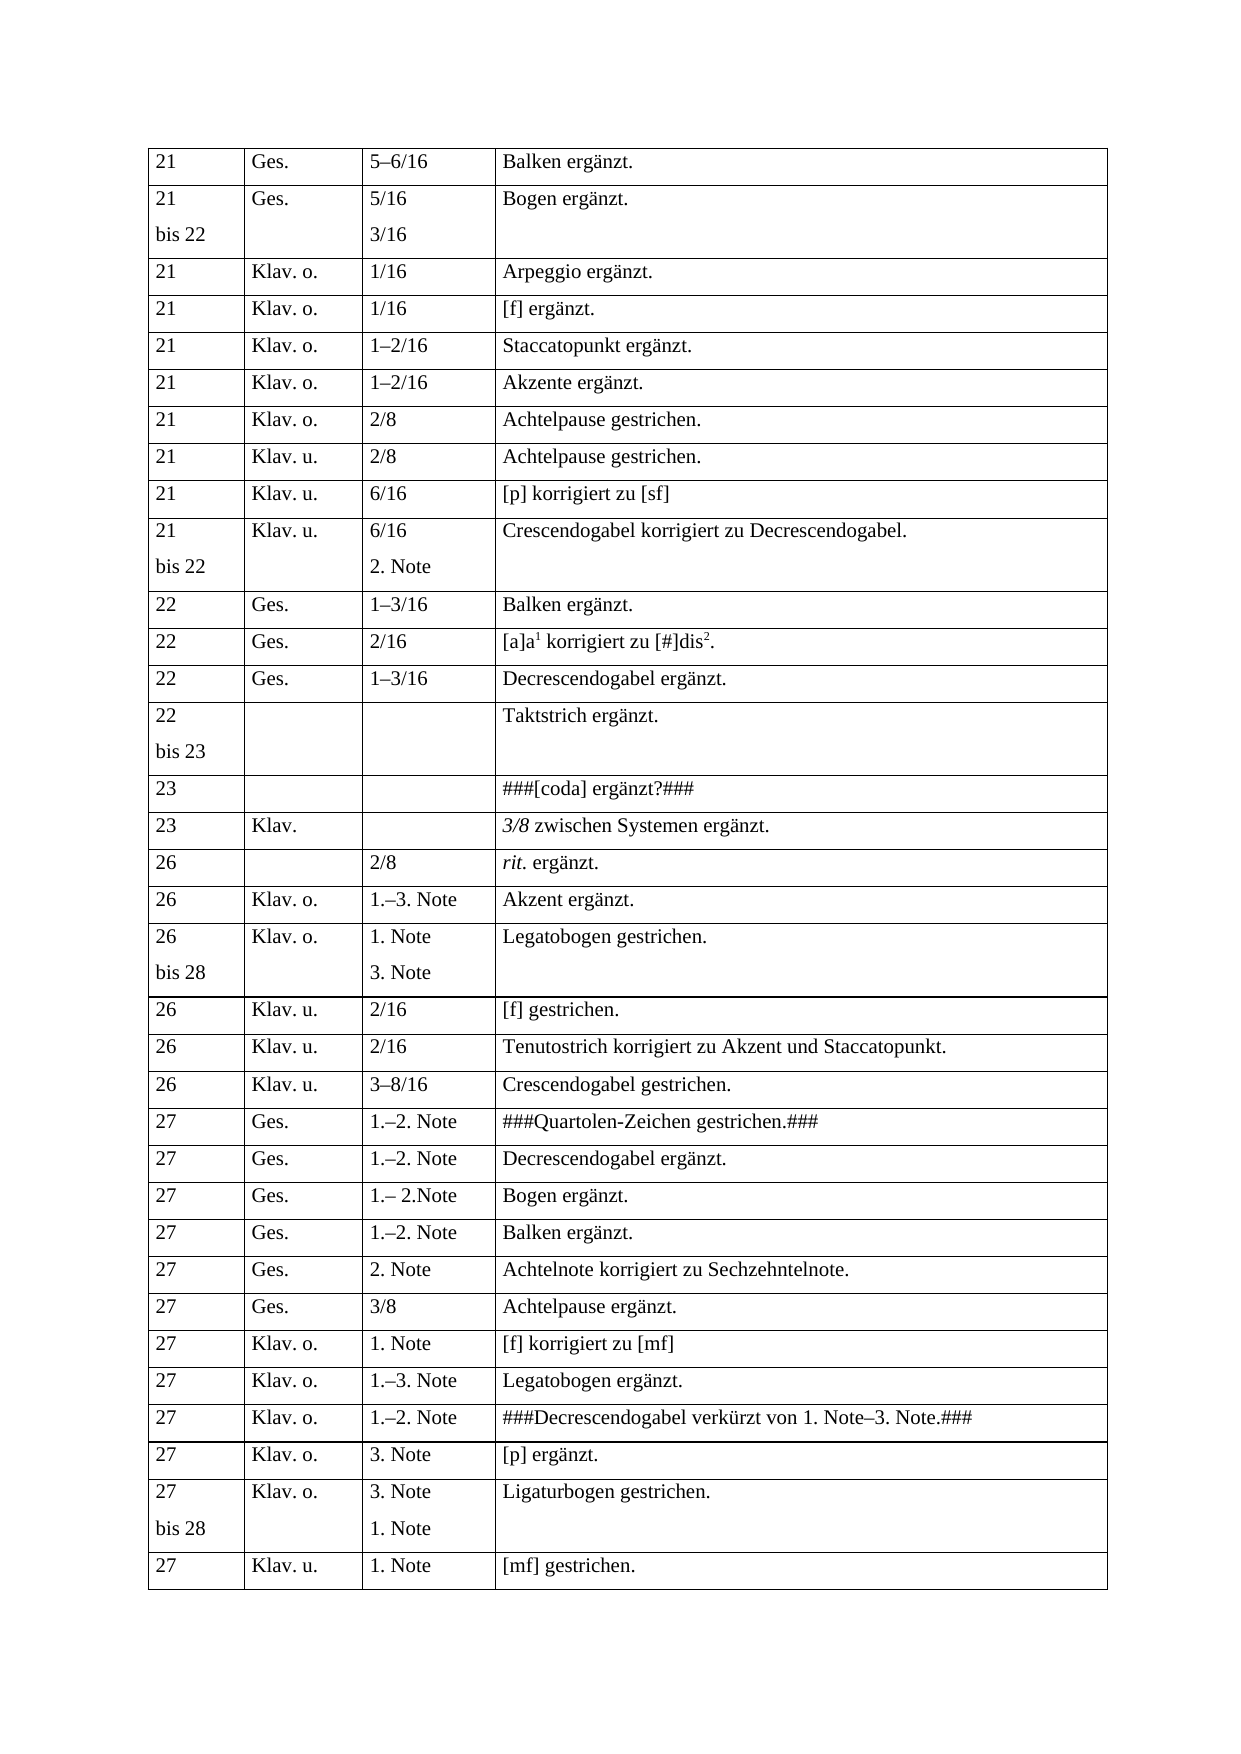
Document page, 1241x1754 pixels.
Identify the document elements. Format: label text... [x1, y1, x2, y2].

table_cell ###Quartolen-Zeichen gestrichen.### [496, 1109, 1107, 1145]
table_cell 27 [149, 1405, 244, 1441]
table_cell 27 [149, 1294, 244, 1330]
table_cell 1. Note 3. Note [363, 924, 495, 996]
table_cell Taktstrich ergänzt. [496, 703, 1107, 775]
table_cell Achtelnote korrigiert zu Sechzehntelnote. [496, 1257, 1107, 1293]
table_cell Achtelpause ergänzt. [496, 1294, 1107, 1330]
table_cell Akzente ergänzt. [496, 370, 1107, 406]
table_cell [363, 813, 495, 849]
table_cell 27 [149, 1109, 244, 1145]
table_cell Ges. [245, 666, 362, 702]
table_cell 1–2/16 [363, 370, 495, 406]
table_cell Bogen ergänzt. [496, 186, 1107, 258]
table_cell 1. Note [363, 1553, 495, 1589]
table_cell 26 [149, 1035, 244, 1071]
table_cell Klav. o. [245, 1405, 362, 1441]
table_cell 1.–2. Note [363, 1146, 495, 1182]
table_cell 1–3/16 [363, 666, 495, 702]
table_cell 1–3/16 [363, 592, 495, 628]
table_cell 3. Note 1. Note [363, 1480, 495, 1552]
table_cell Klav. o. [245, 1480, 362, 1552]
table_cell Klav. o. [245, 296, 362, 332]
table_cell 27 [149, 1368, 244, 1404]
table_cell Ligaturbogen gestrichen. [496, 1480, 1107, 1552]
table_cell 2. Note [363, 1257, 495, 1293]
table_cell 3/8 zwischen Systemen ergänzt. [496, 813, 1107, 849]
table_cell Klav. o. [245, 1368, 362, 1404]
table_cell 1/16 [363, 259, 495, 295]
table_cell 21 [149, 370, 244, 406]
table_cell Klav. u. [245, 1035, 362, 1071]
table_cell 21 [149, 333, 244, 369]
table_cell 21 [149, 444, 244, 480]
table_cell [363, 776, 495, 812]
table_cell [245, 776, 362, 812]
table_cell Decrescendogabel ergänzt. [496, 1146, 1107, 1182]
table_cell Ges. [245, 592, 362, 628]
table_cell 1/16 [363, 296, 495, 332]
table_cell Ges. [245, 629, 362, 665]
table_cell Klav. u. [245, 519, 362, 591]
table_cell 3. Note [363, 1443, 495, 1478]
table_cell 26 bis 28 [149, 924, 244, 996]
table_cell 22 bis 23 [149, 703, 244, 775]
table_cell 5–6/16 [363, 149, 495, 185]
table_cell 1.–3. Note [363, 887, 495, 923]
table_cell 6/16 2. Note [363, 519, 495, 591]
table_cell Staccatopunkt ergänzt. [496, 333, 1107, 369]
table_cell [363, 703, 495, 775]
table_cell Ges. [245, 1220, 362, 1256]
table_cell 27 [149, 1443, 244, 1478]
table_cell Klav. o. [245, 1331, 362, 1367]
table_cell Legatobogen gestrichen. [496, 924, 1107, 996]
table_cell 1.–3. Note [363, 1368, 495, 1404]
table_cell Arpeggio ergänzt. [496, 259, 1107, 295]
table_cell 27 [149, 1183, 244, 1219]
table_cell Achtelpause gestrichen. [496, 444, 1107, 480]
table_cell Klav. u. [245, 481, 362, 517]
table_cell Ges. [245, 1183, 362, 1219]
table_cell 3/8 [363, 1294, 495, 1330]
table_cell Crescendogabel gestrichen. [496, 1072, 1107, 1108]
table_cell Ges. [245, 149, 362, 185]
table_cell [f] ergänzt. [496, 296, 1107, 332]
table_cell [p] korrigiert zu [sf] [496, 481, 1107, 517]
table_cell ###[coda] ergänzt?### [496, 776, 1107, 812]
table_cell 5/16 3/16 [363, 186, 495, 258]
table_cell Klav. o. [245, 333, 362, 369]
table_cell 1.– 2.Note [363, 1183, 495, 1219]
table_cell Balken ergänzt. [496, 592, 1107, 628]
table_cell 26 [149, 850, 244, 886]
table_cell 22 [149, 592, 244, 628]
table_cell Balken ergänzt. [496, 1220, 1107, 1256]
table_cell 21 bis 22 [149, 519, 244, 591]
table_cell 2/16 [363, 998, 495, 1033]
table_cell 1.–2. Note [363, 1220, 495, 1256]
table_cell 1. Note [363, 1331, 495, 1367]
table_cell Klav. u. [245, 444, 362, 480]
table_cell Legatobogen ergänzt. [496, 1368, 1107, 1404]
table_cell 22 [149, 629, 244, 665]
table_cell Klav. o. [245, 407, 362, 443]
table_cell 3–8/16 [363, 1072, 495, 1108]
table_cell 27 [149, 1220, 244, 1256]
table_cell 1–2/16 [363, 333, 495, 369]
table_cell 2/16 [363, 629, 495, 665]
table_cell [mf] gestrichen. [496, 1553, 1107, 1589]
table_cell [f] korrigiert zu [mf] [496, 1331, 1107, 1367]
table_cell [a]a1 korrigiert zu [#]dis2. [496, 629, 1107, 665]
table_cell Klav. o. [245, 1443, 362, 1478]
table_cell Akzent ergänzt. [496, 887, 1107, 923]
table_cell [245, 703, 362, 775]
table_cell 1.–2. Note [363, 1109, 495, 1145]
table_cell Crescendogabel korrigiert zu Decrescendogabel. [496, 519, 1107, 591]
table_cell 23 [149, 776, 244, 812]
table_cell 21 [149, 296, 244, 332]
table_cell 2/8 [363, 850, 495, 886]
table_cell 27 [149, 1553, 244, 1589]
table_cell 26 [149, 1072, 244, 1108]
table_cell Tenutostrich korrigiert zu Akzent und Staccatopunkt. [496, 1035, 1107, 1071]
table_cell 21 [149, 407, 244, 443]
table_cell Ges. [245, 186, 362, 258]
table_cell Klav. u. [245, 1072, 362, 1108]
table_cell 21 bis 22 [149, 186, 244, 258]
table_cell [p] ergänzt. [496, 1443, 1107, 1478]
table_cell Klav. u. [245, 998, 362, 1033]
table_cell 27 bis 28 [149, 1480, 244, 1552]
table_cell Ges. [245, 1109, 362, 1145]
table_cell rit. ergänzt. [496, 850, 1107, 886]
table_cell [245, 850, 362, 886]
table_cell 23 [149, 813, 244, 849]
table_cell 26 [149, 887, 244, 923]
table_cell 27 [149, 1331, 244, 1367]
table_cell Klav. u. [245, 1553, 362, 1589]
table_cell 27 [149, 1146, 244, 1182]
table_cell Ges. [245, 1294, 362, 1330]
table_cell 2/8 [363, 444, 495, 480]
table_cell Klav. o. [245, 259, 362, 295]
table_cell Balken ergänzt. [496, 149, 1107, 185]
table_cell 21 [149, 481, 244, 517]
table_cell Klav. o. [245, 924, 362, 996]
table_cell 2/16 [363, 1035, 495, 1071]
table_cell Bogen ergänzt. [496, 1183, 1107, 1219]
table_cell 21 [149, 149, 244, 185]
table_cell Klav. o. [245, 887, 362, 923]
table_cell 21 [149, 259, 244, 295]
table_cell 6/16 [363, 481, 495, 517]
table_cell 1.–2. Note [363, 1405, 495, 1441]
table_cell Klav. o. [245, 370, 362, 406]
table_cell Klav. [245, 813, 362, 849]
table_cell 2/8 [363, 407, 495, 443]
table_cell [f] gestrichen. [496, 998, 1107, 1033]
table_cell Ges. [245, 1257, 362, 1293]
table_cell Achtelpause gestrichen. [496, 407, 1107, 443]
table_cell Decrescendogabel ergänzt. [496, 666, 1107, 702]
table_cell 26 [149, 998, 244, 1033]
table_cell ###Decrescendogabel verkürzt von 1. Note–3. Note.### [496, 1405, 1107, 1441]
table_cell 27 [149, 1257, 244, 1293]
table_cell Ges. [245, 1146, 362, 1182]
table_cell 22 [149, 666, 244, 702]
